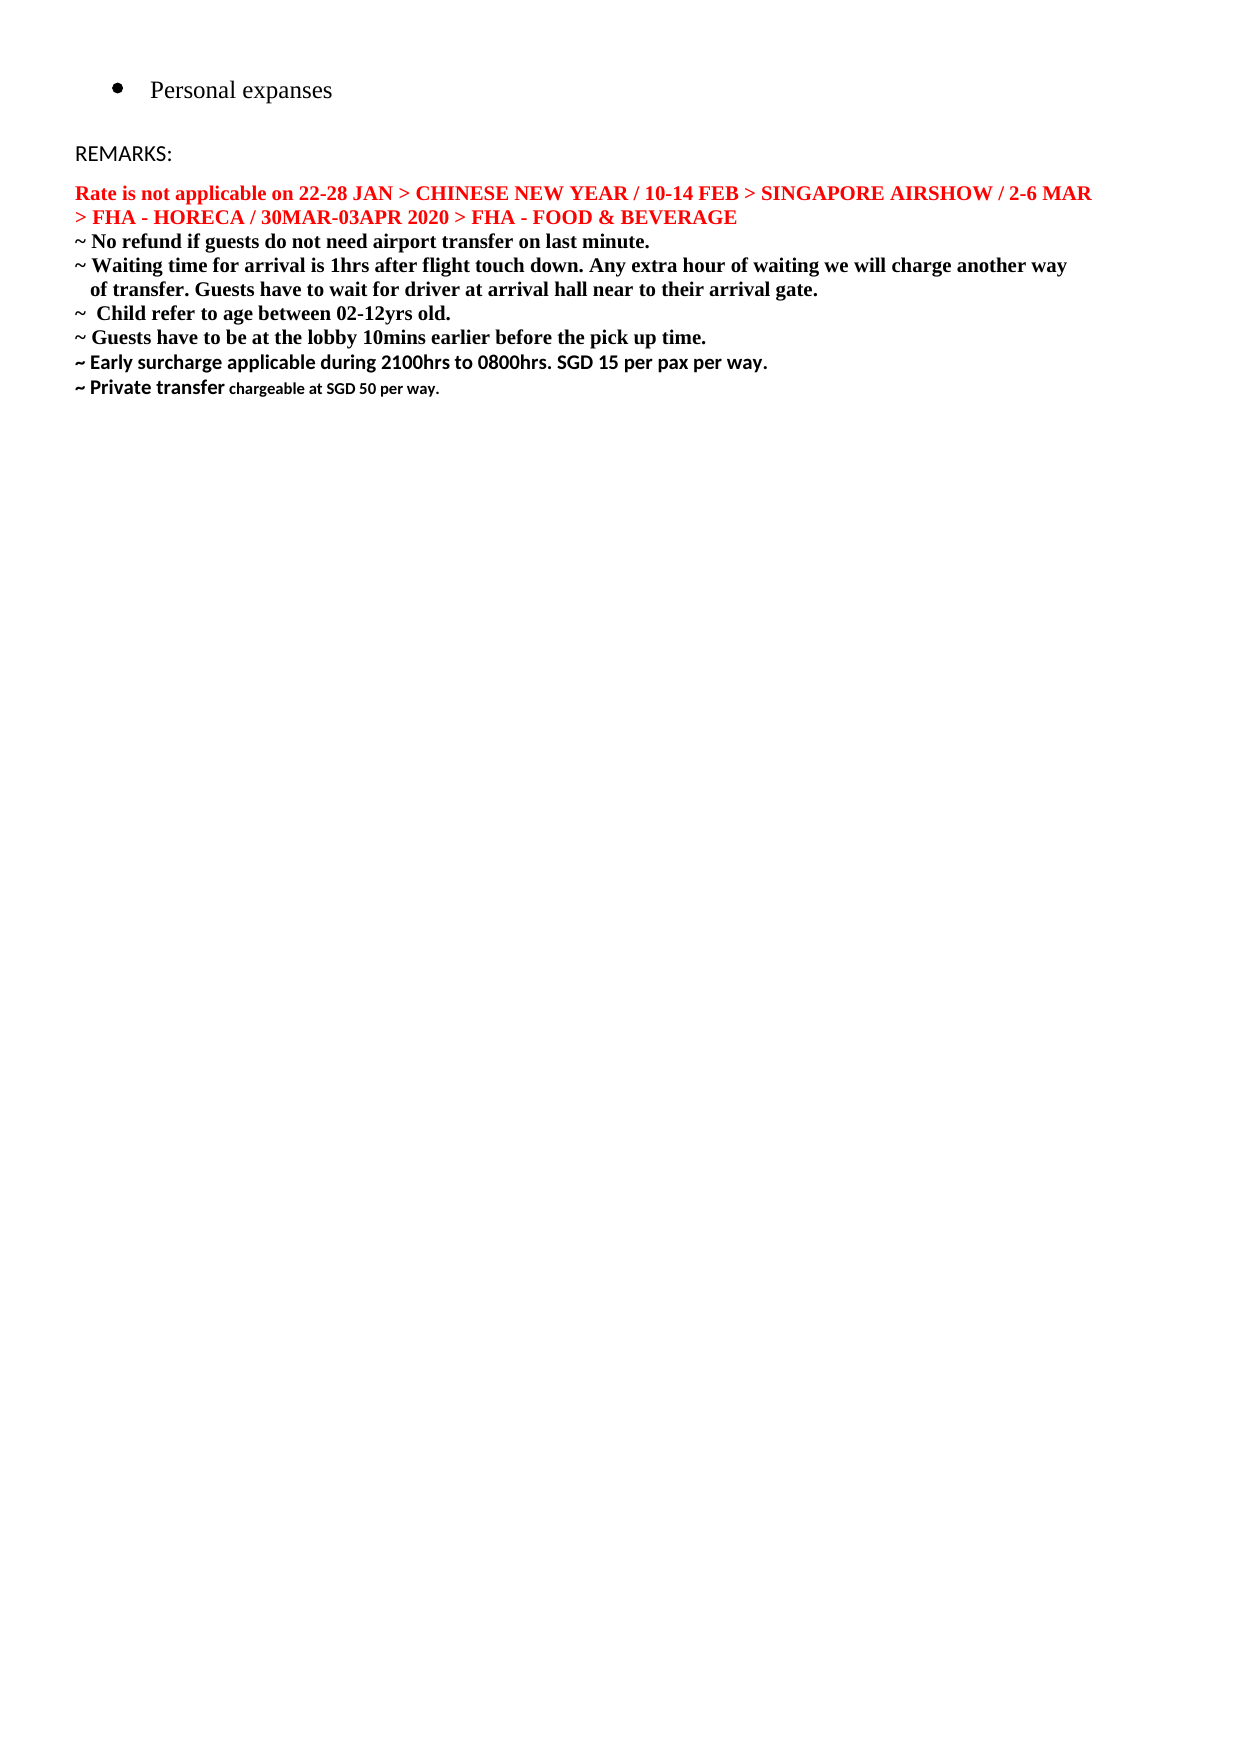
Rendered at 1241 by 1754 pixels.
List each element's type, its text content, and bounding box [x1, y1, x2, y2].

text REMARKS: [75, 139, 1165, 167]
text ~ Early surcharge applicable during 2100hrs to 0800hrs. SGD 15 per pax per way. [75, 349, 1165, 374]
text Rate is not applicable on 22-28 JAN > CHINESE NEW YEAR / 10-14 FEB > SINGAPORE AIRSHOW / 2-6 MAR > FHA - HORECA / 30MAR-03APR 2020 > FHA - FOOD & BEVERAGE [75, 181, 1102, 229]
text ~ Guests have to be at the lobby 10mins earlier before the pick up time. [75, 325, 1165, 349]
text ~ Child refer to age between 02-12yrs old. [75, 301, 1165, 325]
list Personal expanses [112, 75, 1165, 105]
text ~ Private transfer chargeable at SGD 50 per way. [75, 374, 1165, 400]
text ~ Waiting time for arrival is 1hrs after flight touch down. Any extra hour of waiting we will charge another way of transfer. Guests have to wait for driver at arrival hall near to their arrival gate. [75, 253, 1088, 301]
text ~ No refund if guests do not need airport transfer on last minute. [75, 229, 1165, 253]
